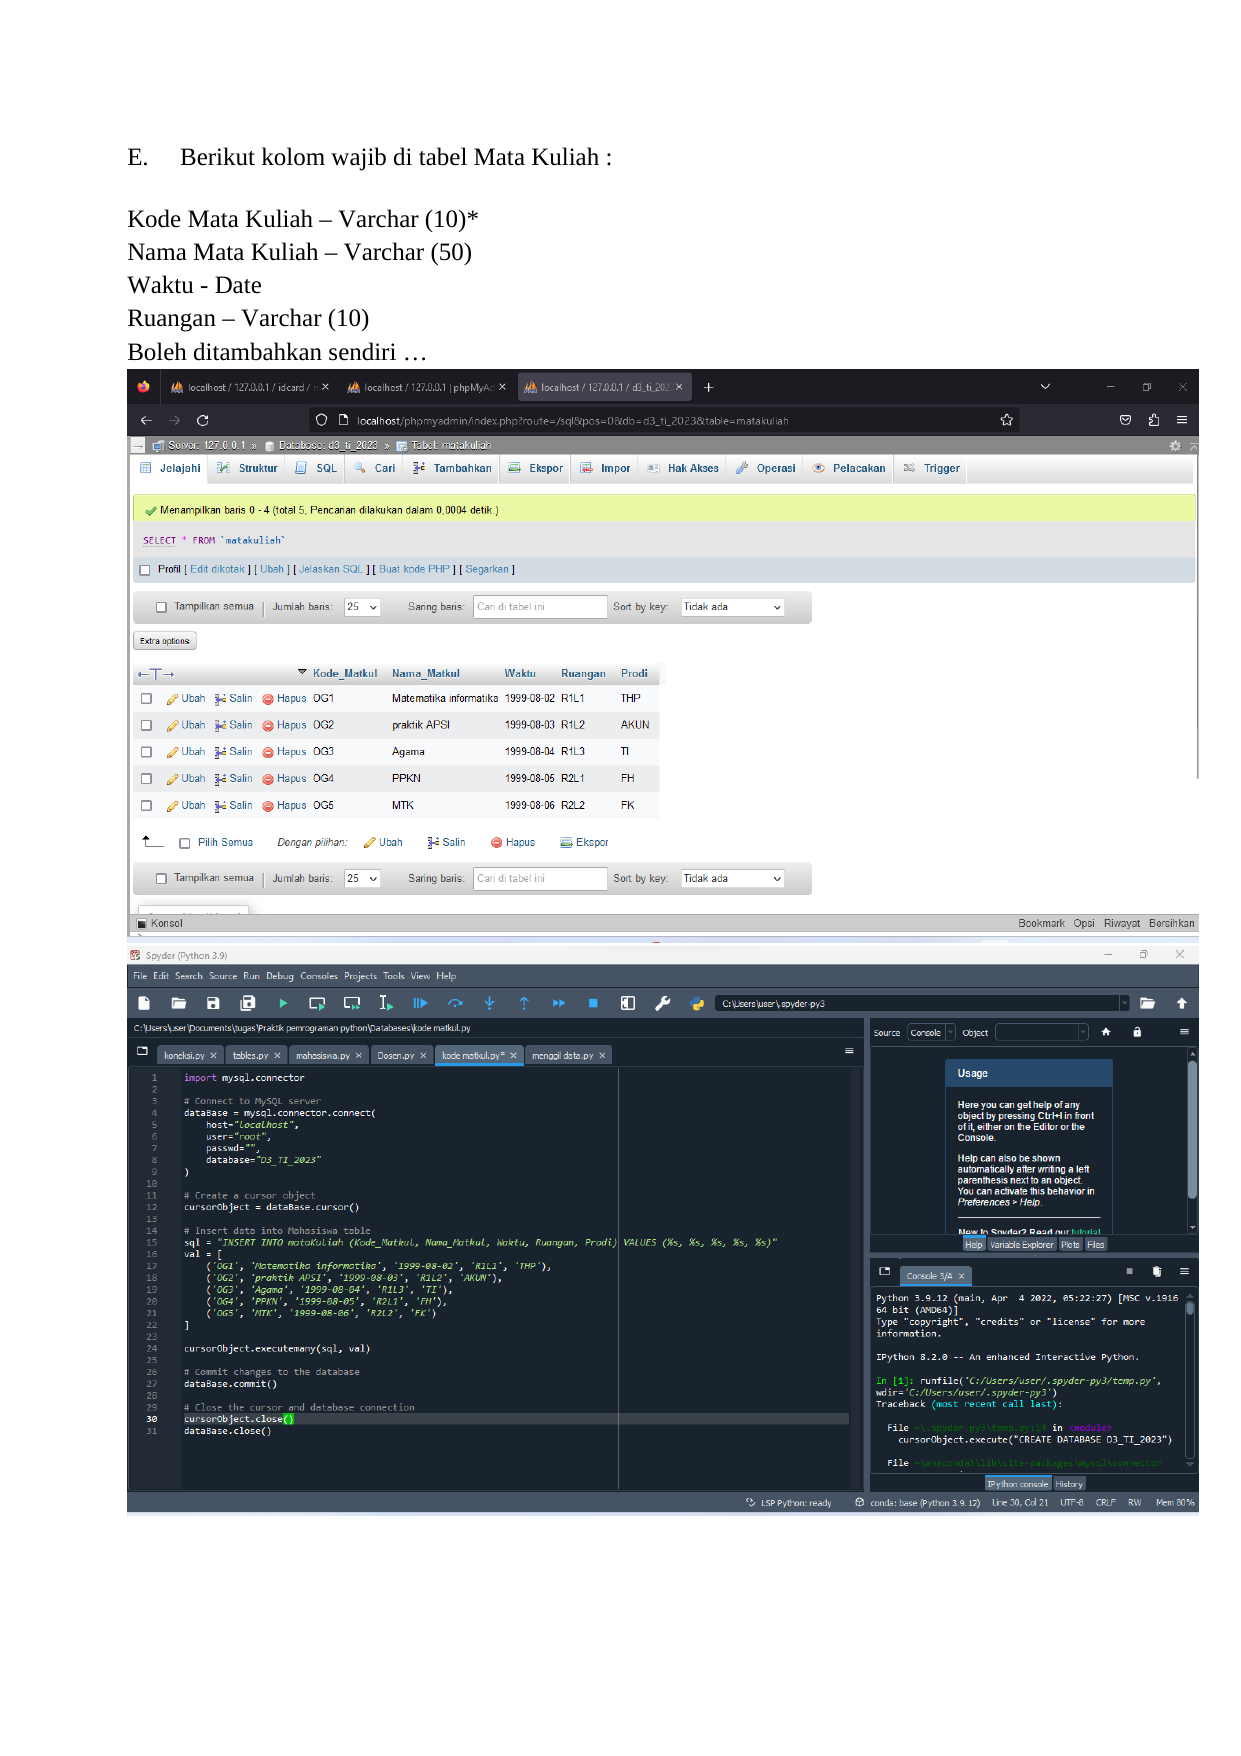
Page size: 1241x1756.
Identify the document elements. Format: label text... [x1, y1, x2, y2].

text Nama Mata Kuliah – Varchar (50) [127, 237, 1198, 266]
picture [127, 369, 1199, 943]
text Ruangan – Varchar (10) [127, 303, 1198, 332]
text E. Berikut kolom wajib di tabel Mata Kuliah : [127, 142, 1198, 201]
text Waktu - Date [127, 271, 1198, 299]
text Boleh ditambahkan sendiri … [127, 337, 1198, 365]
picture [127, 946, 1199, 1516]
text Kode Mata Kuliah – Varchar (10)* [127, 204, 1198, 233]
